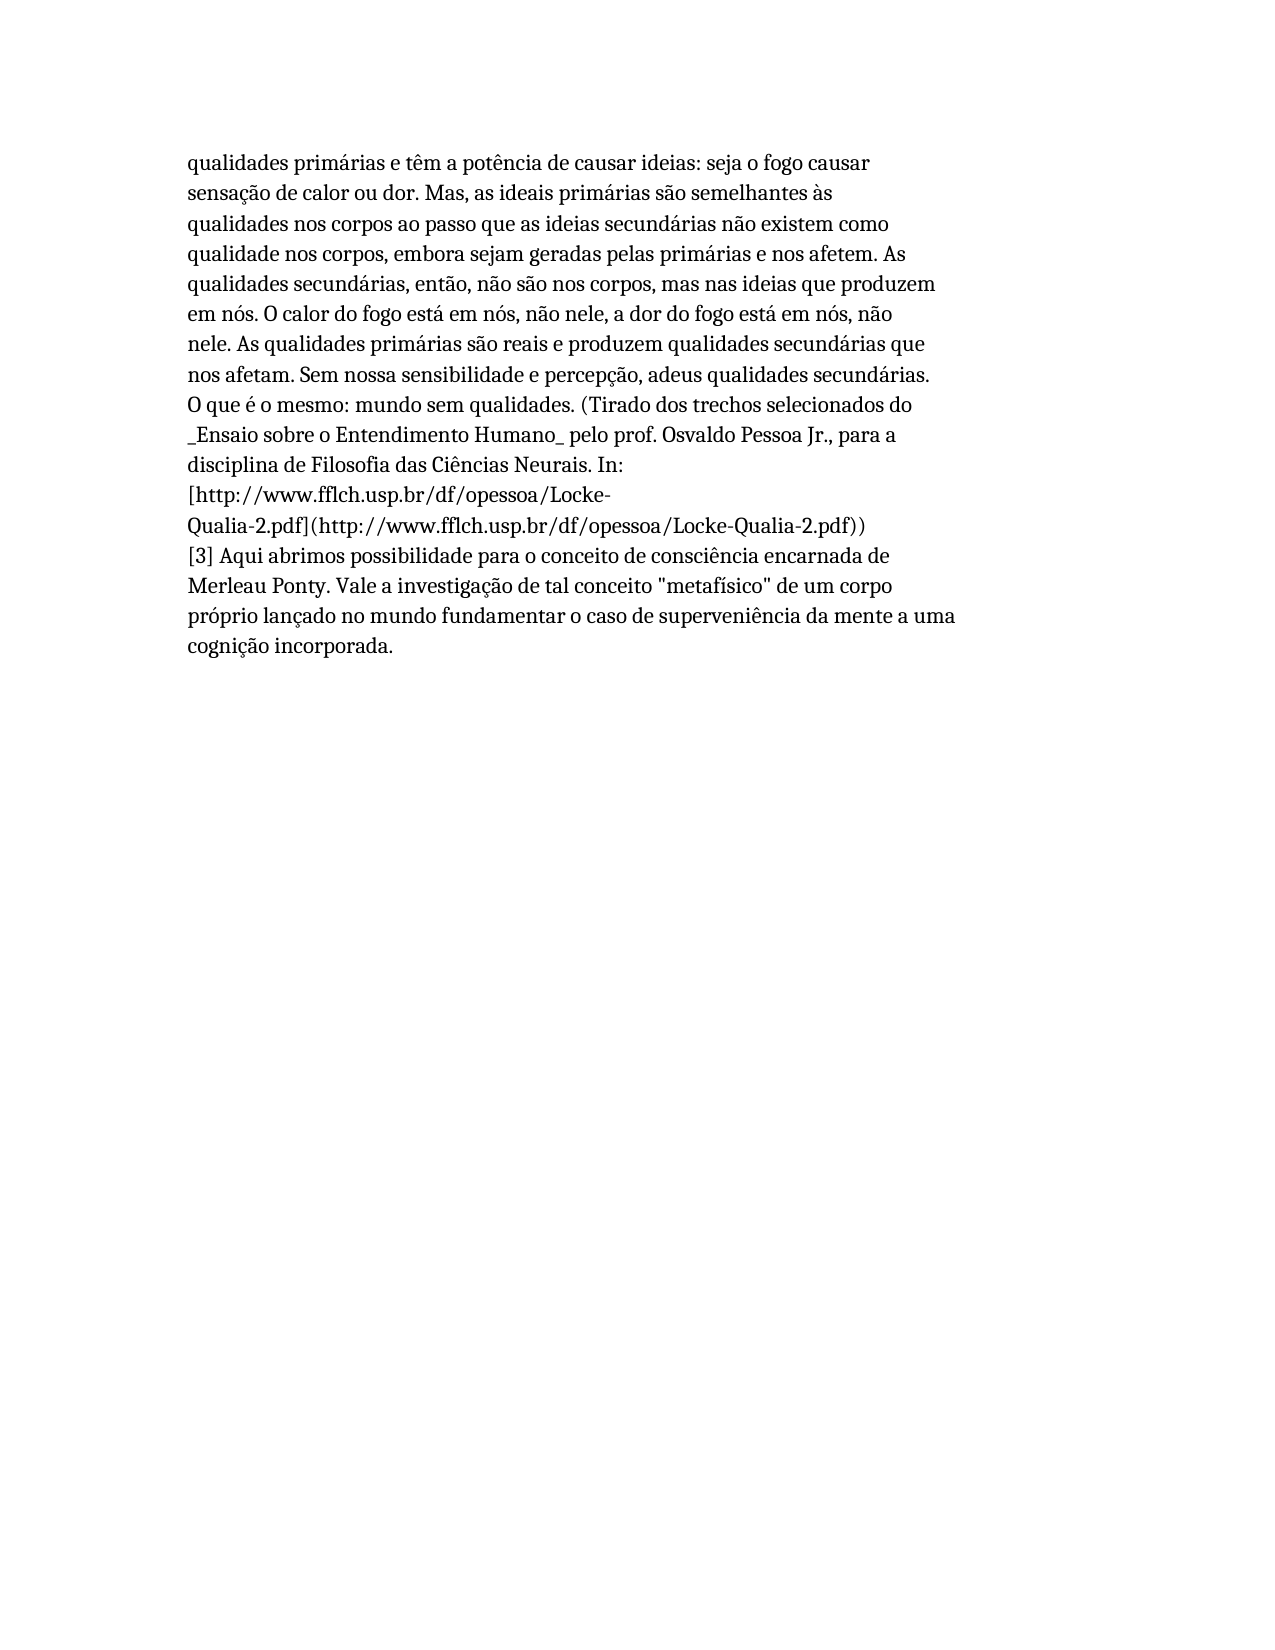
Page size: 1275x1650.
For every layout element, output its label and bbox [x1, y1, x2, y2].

text [187, 150, 1087, 750]
